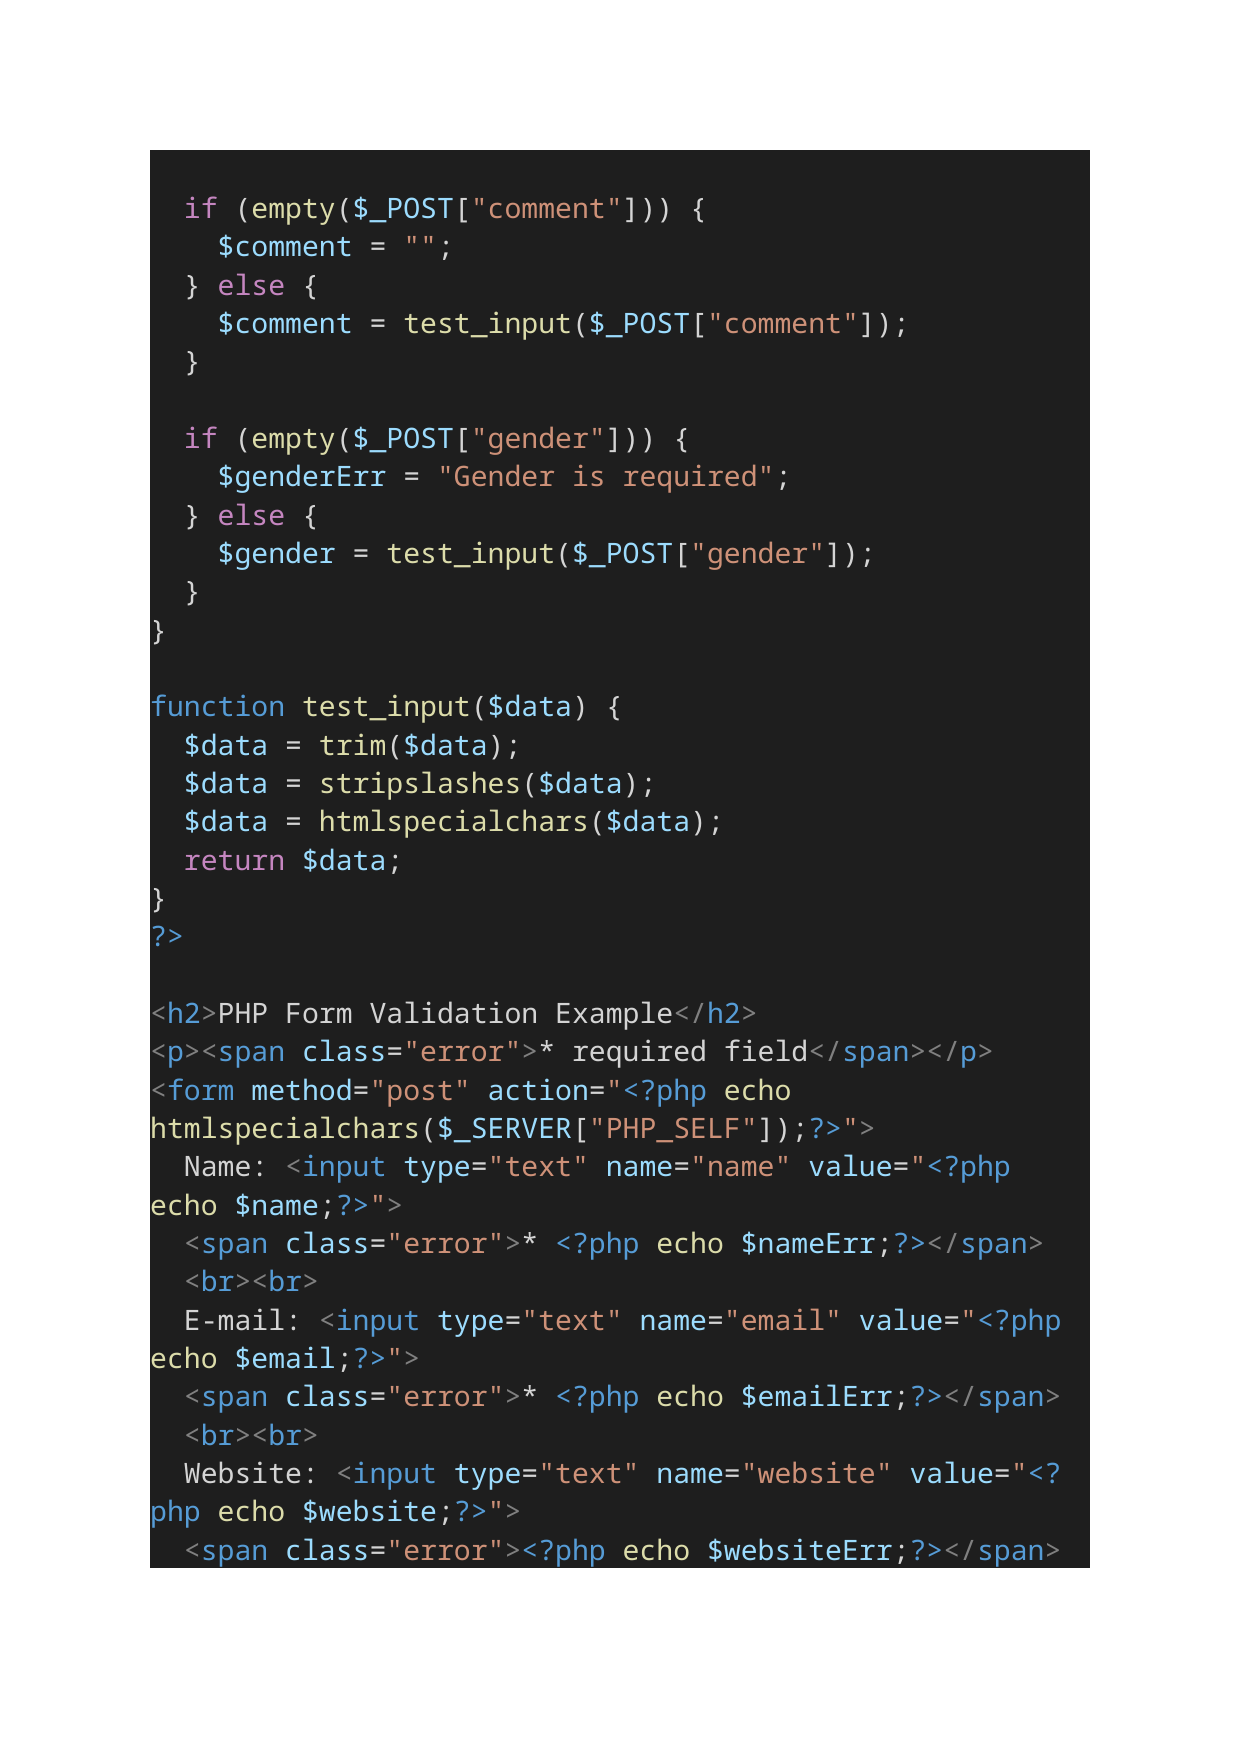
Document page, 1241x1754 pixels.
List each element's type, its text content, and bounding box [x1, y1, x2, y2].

text } else { [150, 265, 1090, 303]
text ?> [150, 917, 1090, 955]
text $comment = test_input($_POST["comment"]); [150, 303, 1090, 342]
text $data = trim($data); [150, 725, 1090, 763]
text $comment = ""; [150, 227, 1090, 265]
text Website: <input type="text" name="website" value="<?php echo $website;?>"> [150, 1453, 1090, 1530]
text E-mail: <input type="text" name="email" value="<?php echo $email;?>"> [150, 1300, 1090, 1377]
text } else { [150, 495, 1090, 533]
text <h2>PHP Form Validation Example</h2> [150, 993, 1090, 1032]
text } [150, 610, 1090, 648]
text <p><span class="error">* required field</span></p> [150, 1032, 1090, 1070]
text <span class="error"><?php echo $websiteErr;?></span> [150, 1530, 1090, 1568]
text } [150, 878, 1090, 917]
text <span class="error">* <?php echo $emailErr;?></span> [150, 1377, 1090, 1415]
text function test_input($data) { [150, 687, 1090, 725]
text Name: <input type="text" name="name" value="<?php echo $name;?>"> [150, 1147, 1090, 1223]
text $data = htmlspecialchars($data); [150, 802, 1090, 840]
text $genderErr = "Gender is required"; [150, 457, 1090, 495]
text } [150, 342, 1090, 380]
text <span class="error">* <?php echo $nameErr;?></span> [150, 1223, 1090, 1262]
text <br><br> [150, 1262, 1090, 1300]
text } [150, 572, 1090, 610]
text <br><br> [150, 1415, 1090, 1453]
text $data = stripslashes($data); [150, 763, 1090, 802]
text $gender = test_input($_POST["gender"]); [150, 533, 1090, 572]
text if (empty($_POST["comment"])) { [150, 188, 1090, 227]
text <form method="post" action="<?php echo htmlspecialchars($_SERVER["PHP_SELF"]);?>"> [150, 1070, 1090, 1147]
text if (empty($_POST["gender"])) { [150, 418, 1090, 457]
text return $data; [150, 840, 1090, 878]
